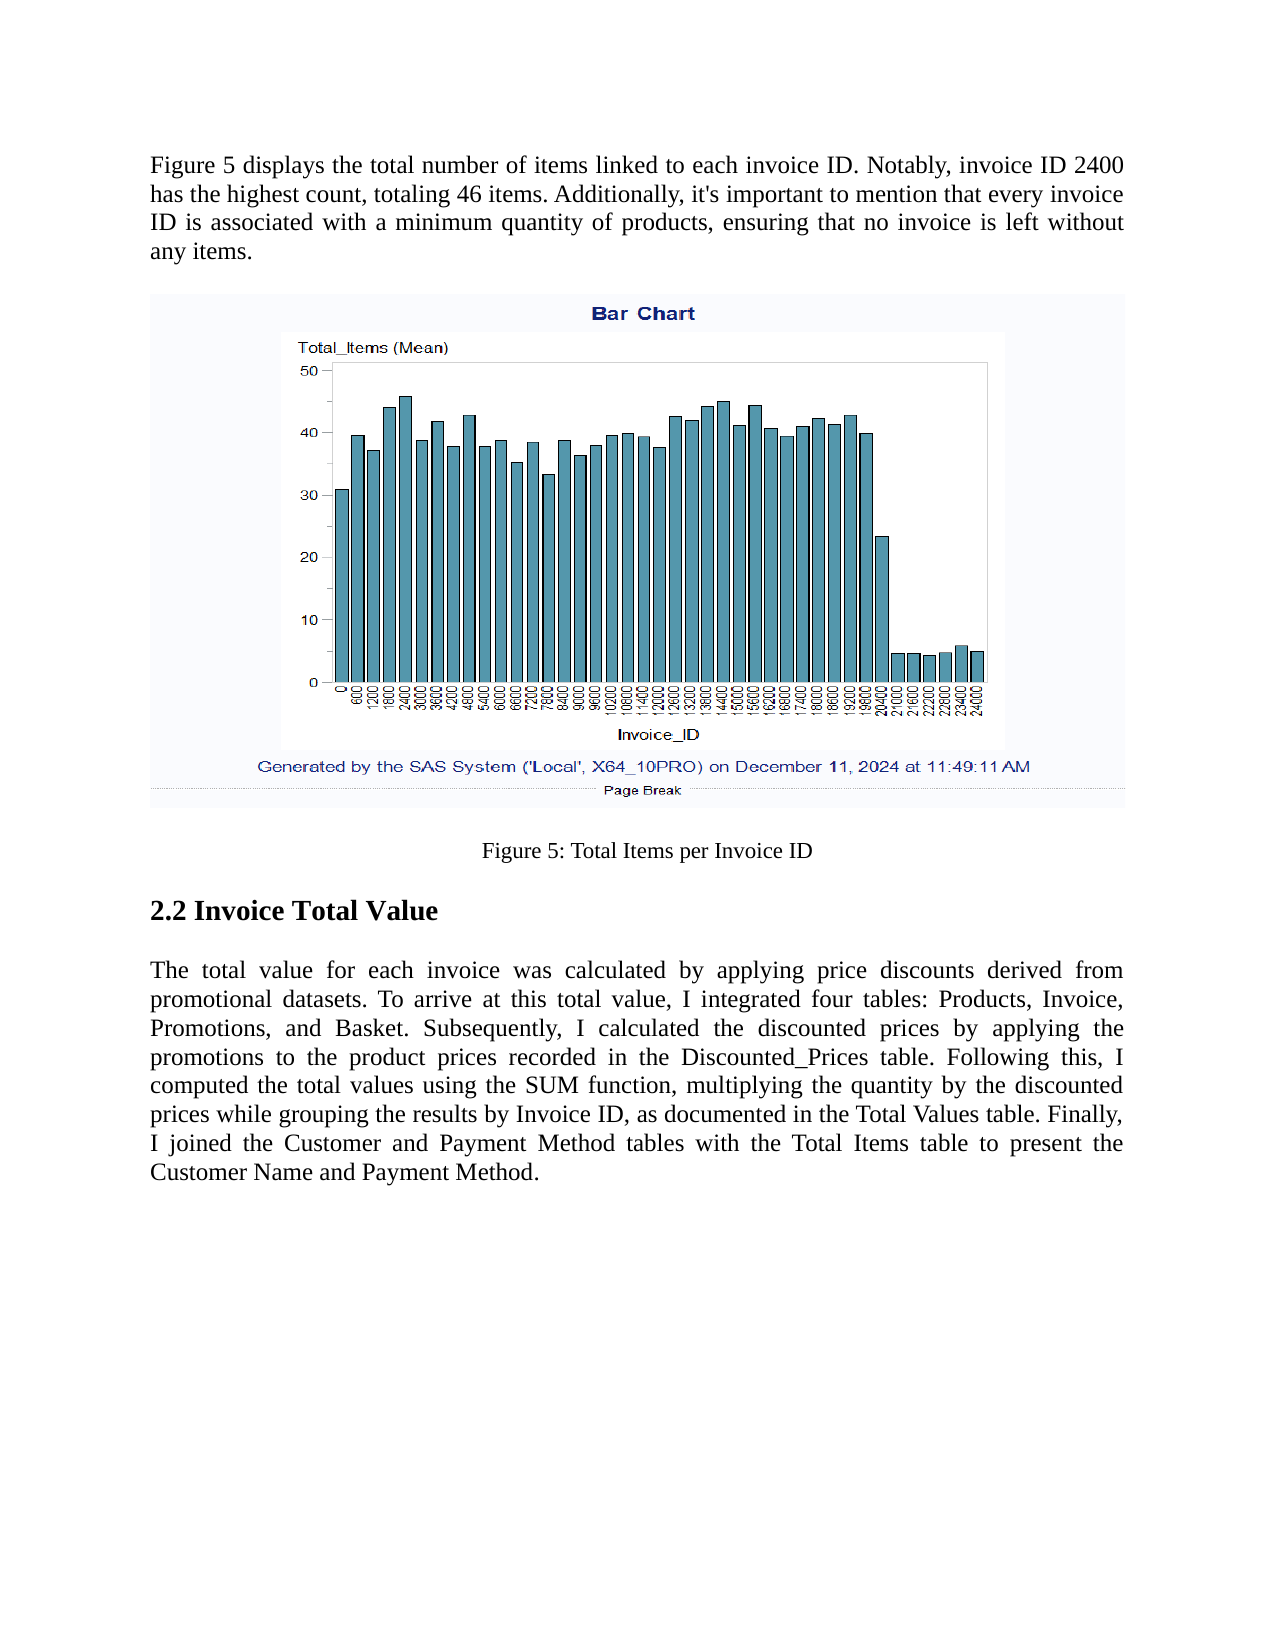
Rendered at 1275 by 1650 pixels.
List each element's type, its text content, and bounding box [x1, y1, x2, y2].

picture [150, 294, 1126, 808]
text Figure 5 displays the total number of items linked to each invoice ID. Notably, invoice ID 2400 has the highest count, totaling 46 items. Additionally, it's important to mention that every invoice ID is associated with a minimum quantity of products, ensuring that no invoice is left without any items. [150, 150, 1125, 265]
text Figure 5: Total Items per Invoice ID [150, 837, 1125, 863]
text 2.2 Invoice Total Value [150, 893, 1125, 926]
text The total value for each invoice was calculated by applying price discounts derived from promotional datasets. To arrive at this total value, I integrated four tables: Products, Invoice, Promotions, and Basket. Subsequently, I calculated the discounted prices by applying the promotions to the product prices recorded in the Discounted_Prices table. Following this, I computed the total values using the SUM function, multiplying the quantity by the discounted prices while grouping the results by Invoice ID, as documented in the Total Values table. Finally, I joined the Customer and Payment Method tables with the Total Items table to present the Customer Name and Payment Method. [150, 955, 1125, 1185]
